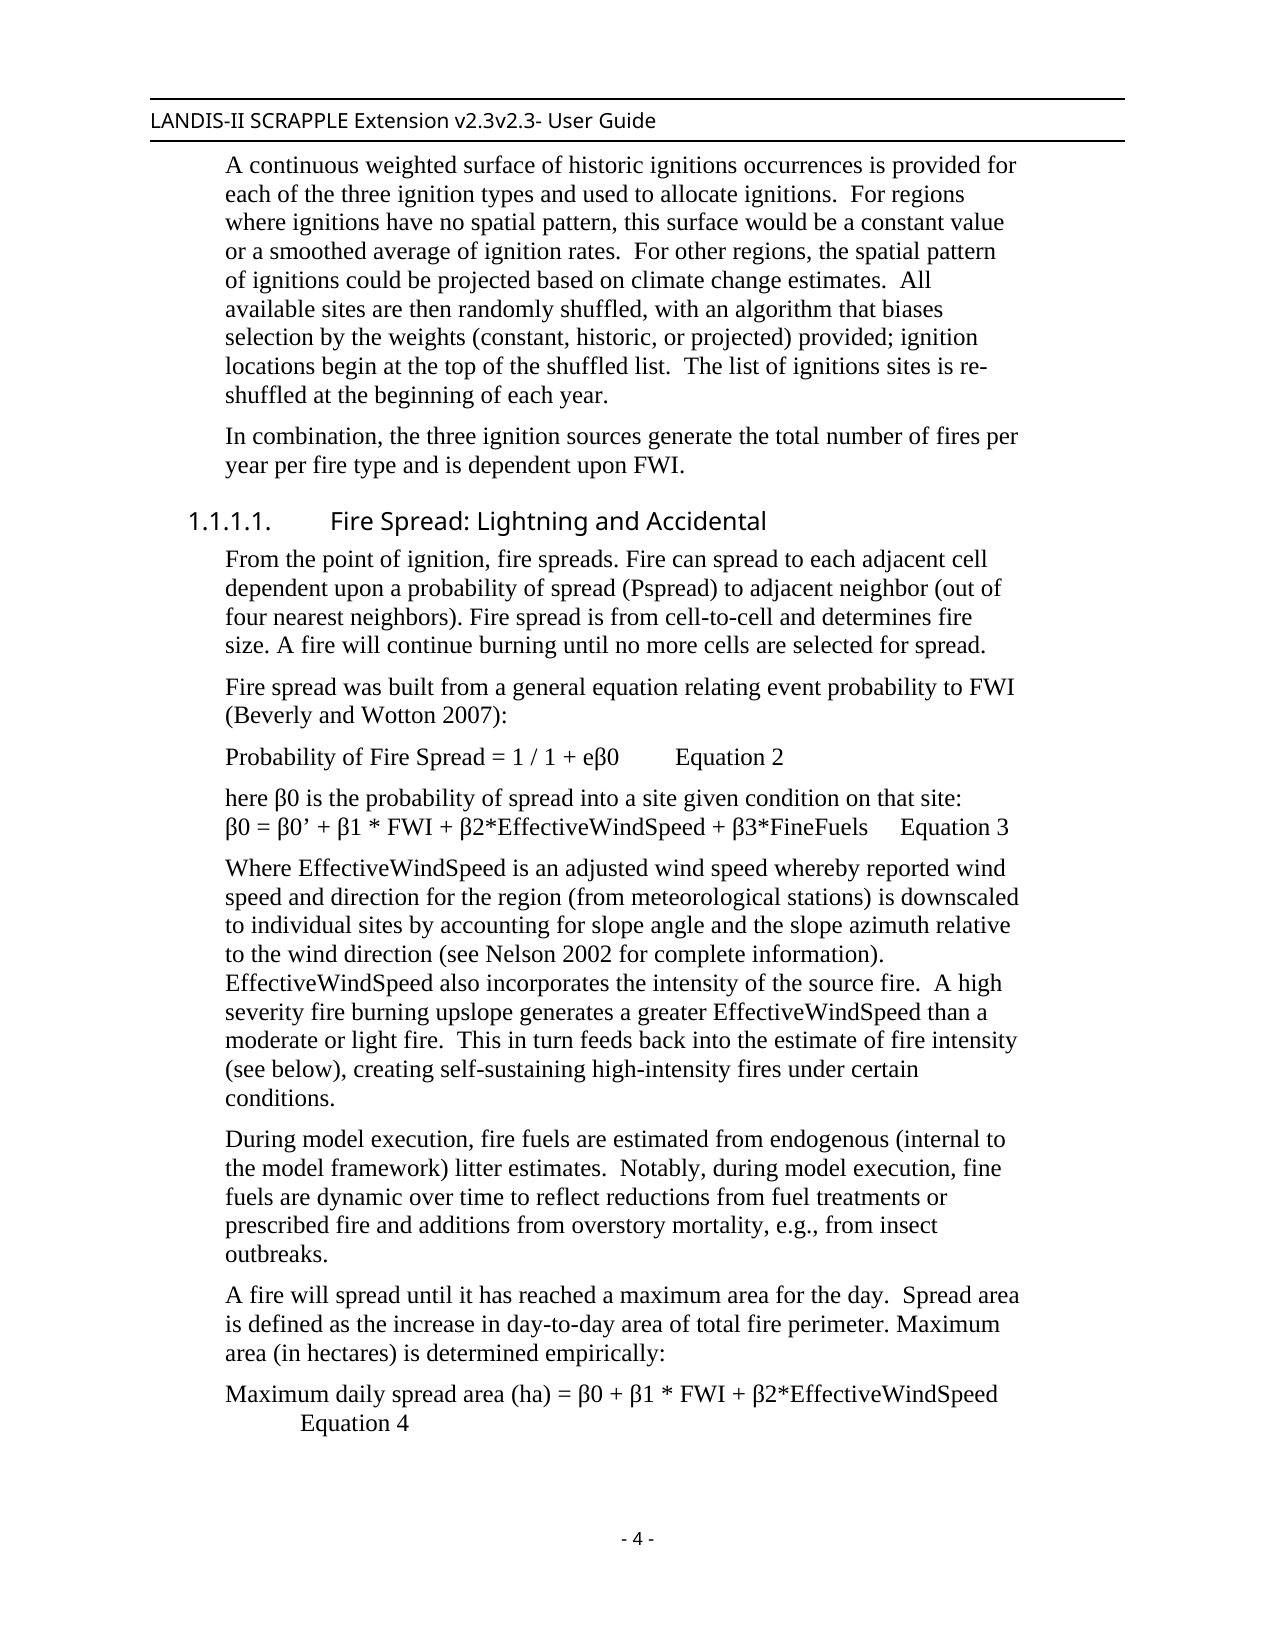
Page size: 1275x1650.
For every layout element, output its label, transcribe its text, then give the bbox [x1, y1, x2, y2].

text Where EffectiveWindSpeed is an adjusted wind speed whereby reported wind speed and direction for the region (from meteorological stations) is downscaled to individual sites by accounting for slope angle and the slope azimuth relative to the wind direction (see Nelson 2002 for complete information). EffectiveWindSpeed also incorporates the intensity of the source fire. A high severity fire burning upslope generates a greater EffectiveWindSpeed than a moderate or light fire. This in turn feeds back into the estimate of fire intensity (see below), creating self-sustaining high-intensity fires under certain conditions. [225, 853, 1020, 1112]
text A fire will spread until it has reached a maximum area for the day. Spread area is defined as the increase in day-to-day area of total fire perimeter. Maximum area (in hectares) is determined empirically: [225, 1280, 1020, 1367]
text Fire spread was built from a general equation relating event probability to FWI (Beverly and Wotton 2007): [225, 672, 1020, 729]
text From the point of ignition, fire spreads. Fire can spread to each adjacent cell dependent upon a probability of spread (Pspread) to adjacent neighbor (out of four nearest neighbors). Fire spread is from cell-to-cell and determines fire size. A fire will continue burning until no more cells are selected for spread. [225, 544, 1020, 659]
text Maximum daily spread area (ha) = β0 + β1 * FWI + β2*EffectiveWindSpeed Equation 4 [225, 1379, 1020, 1437]
text A continuous weighted surface of historic ignitions occurrences is provided for each of the three ignition types and used to allocate ignitions. For regions where ignitions have no spatial pattern, this surface would be a constant value or a smoothed average of ignition rates. For other regions, the spatial pattern of ignitions could be projected based on climate change estimates. All available sites are then randomly shuffled, with an algorithm that biases selection by the weights (constant, historic, or projected) provided; ignition locations begin at the top of the shuffled list. The list of ignitions sites is re-shuffled at the beginning of each year. [225, 150, 1020, 409]
text In combination, the three ignition sources generate the total number of fires per year per fire type and is dependent upon FWI. [225, 421, 1020, 479]
text During model execution, fire fuels are estimated from endogenous (internal to the model framework) litter estimates. Notably, during model execution, fine fuels are dynamic over time to reflect reductions from fuel treatments or prescribed fire and additions from overstory mortality, e.g., from insect outbreaks. [225, 1124, 1020, 1268]
text here β0 is the probability of spread into a site given condition on that site: β0 = β0’ + β1 * FWI + β2*EffectiveWindSpeed + β3*FineFuels Equation 3 [225, 783, 1020, 840]
text Probability of Fire Spread = 1 / 1 + eβ0 Equation 2 [225, 742, 1020, 770]
subtitle Fire Spread: Lightning and Accidental [187, 504, 1125, 538]
